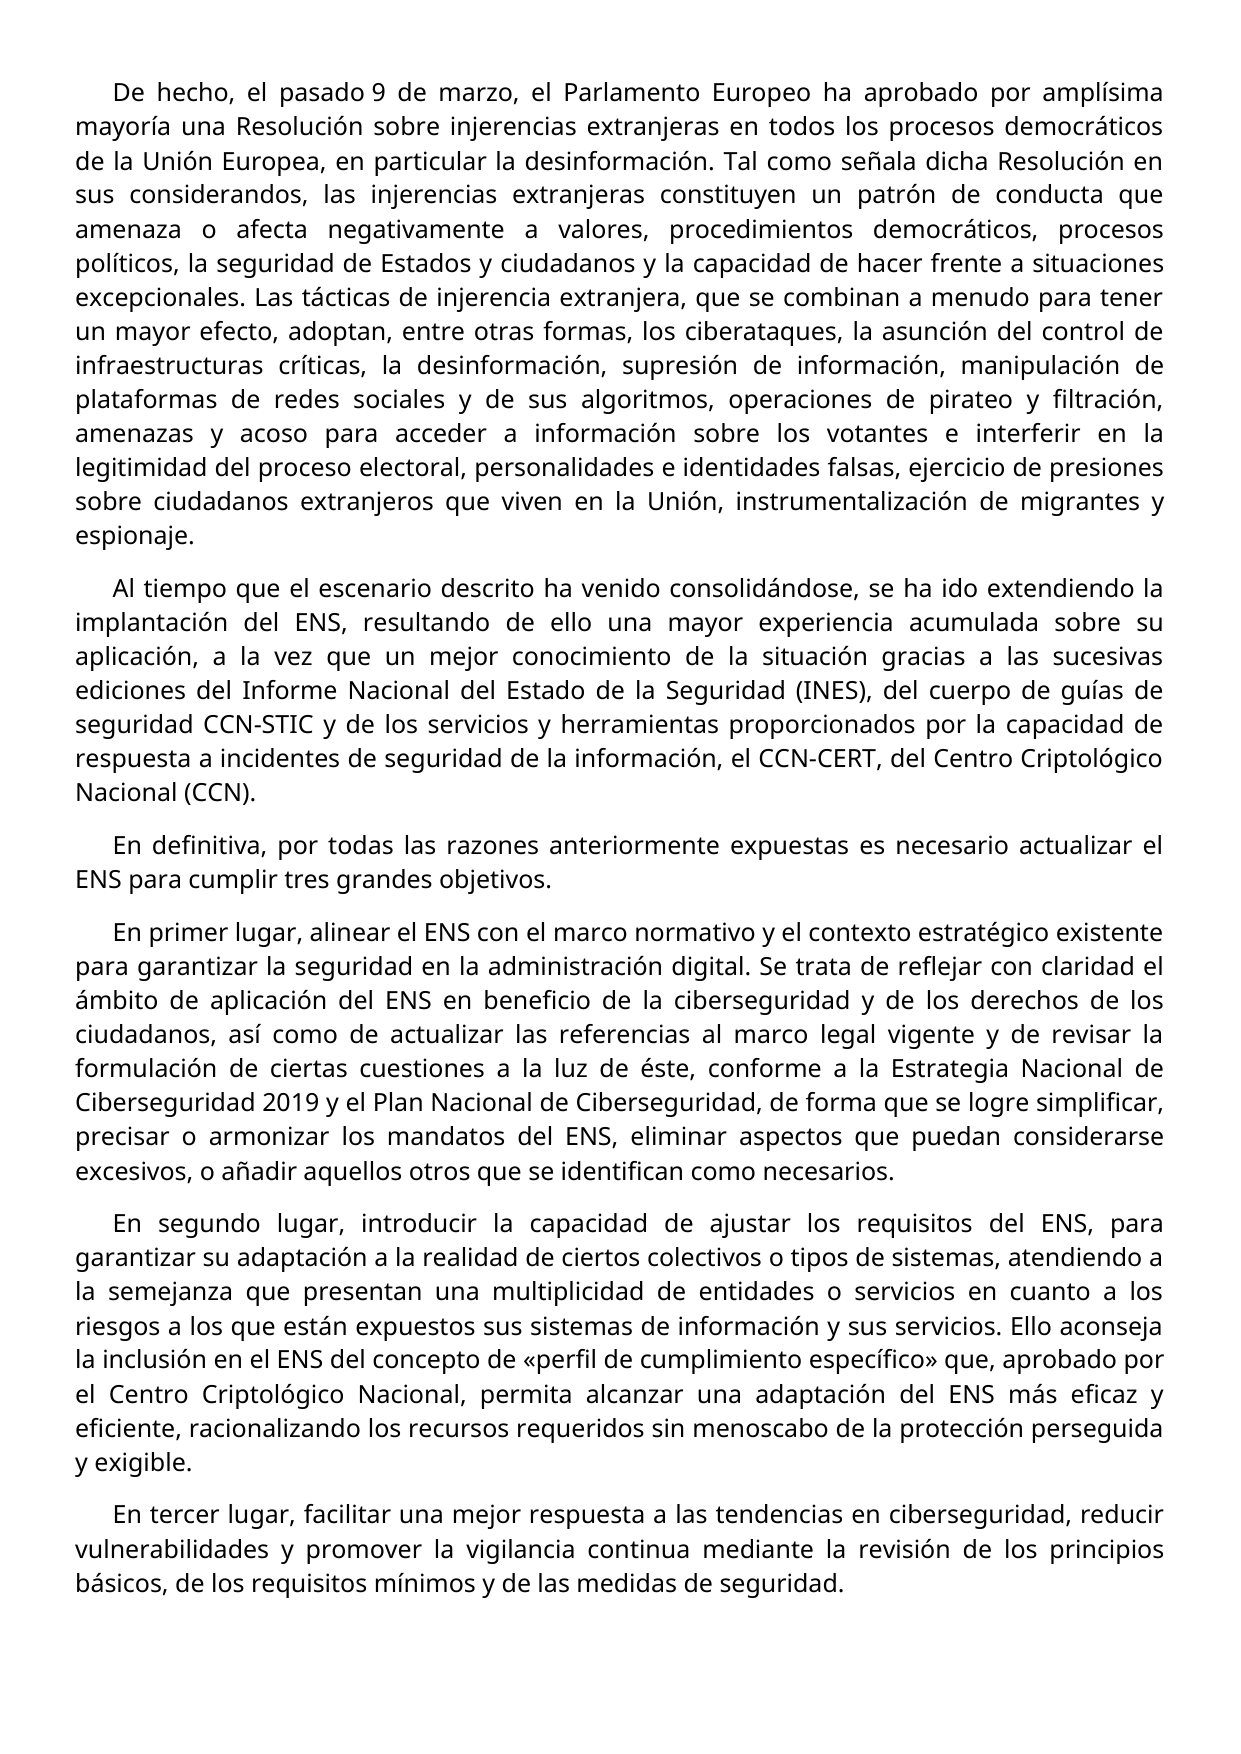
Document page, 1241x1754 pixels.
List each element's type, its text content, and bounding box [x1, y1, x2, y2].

text De hecho, el pasado 9 de marzo, el Parlamento Europeo ha aprobado por amplísima mayoría una Resolución sobre injerencias extranjeras en todos los procesos democráticos de la Unión Europea, en particular la desinformación. Tal como señala dicha Resolución en sus considerandos, las injerencias extranjeras constituyen un patrón de conducta que amenaza o afecta negativamente a valores, procedimientos democráticos, procesos políticos, la seguridad de Estados y ciudadanos y la capacidad de hacer frente a situaciones excepcionales. Las tácticas de injerencia extranjera, que se combinan a menudo para tener un mayor efecto, adoptan, entre otras formas, los ciberataques, la asunción del control de infraestructuras críticas, la desinformación, supresión de información, manipulación de plataformas de redes sociales y de sus algoritmos, operaciones de pirateo y filtración, amenazas y acoso para acceder a información sobre los votantes e interferir en la legitimidad del proceso electoral, personalidades e identidades falsas, ejercicio de presiones sobre ciudadanos extranjeros que viven en la Unión, instrumentalización de migrantes y espionaje. [75, 75, 1165, 552]
text En tercer lugar, facilitar una mejor respuesta a las tendencias en ciberseguridad, reducir vulnerabilidades y promover la vigilancia continua mediante la revisión de los principios básicos, de los requisitos mínimos y de las medidas de seguridad. [75, 1497, 1165, 1599]
text En segundo lugar, introducir la capacidad de ajustar los requisitos del ENS, para garantizar su adaptación a la realidad de ciertos colectivos o tipos de sistemas, atendiendo a la semejanza que presentan una multiplicidad de entidades o servicios en cuanto a los riesgos a los que están expuestos sus sistemas de información y sus servicios. Ello aconseja la inclusión en el ENS del concepto de «perfil de cumplimiento específico» que, aprobado por el Centro Criptológico Nacional, permita alcanzar una adaptación del ENS más eficaz y eficiente, racionalizando los recursos requeridos sin menoscabo de la protección perseguida y exigible. [75, 1206, 1165, 1478]
text En definitiva, por todas las razones anteriormente expuestas es necesario actualizar el ENS para cumplir tres grandes objetivos. [75, 828, 1165, 896]
text En primer lugar, alinear el ENS con el marco normativo y el contexto estratégico existente para garantizar la seguridad en la administración digital. Se trata de reflejar con claridad el ámbito de aplicación del ENS en beneficio de la ciberseguridad y de los derechos de los ciudadanos, así como de actualizar las referencias al marco legal vigente y de revisar la formulación de ciertas cuestiones a la luz de éste, conforme a la Estrategia Nacional de Ciberseguridad 2019 y el Plan Nacional de Ciberseguridad, de forma que se logre simplificar, precisar o armonizar los mandatos del ENS, eliminar aspectos que puedan considerarse excesivos, o añadir aquellos otros que se identifican como necesarios. [75, 915, 1165, 1187]
text Al tiempo que el escenario descrito ha venido consolidándose, se ha ido extendiendo la implantación del ENS, resultando de ello una mayor experiencia acumulada sobre su aplicación, a la vez que un mejor conocimiento de la situación gracias a las sucesivas ediciones del Informe Nacional del Estado de la Seguridad (INES), del cuerpo de guías de seguridad CCN-STIC y de los servicios y herramientas proporcionados por la capacidad de respuesta a incidentes de seguridad de la información, el CCN-CERT, del Centro Criptológico Nacional (CCN). [75, 571, 1165, 809]
